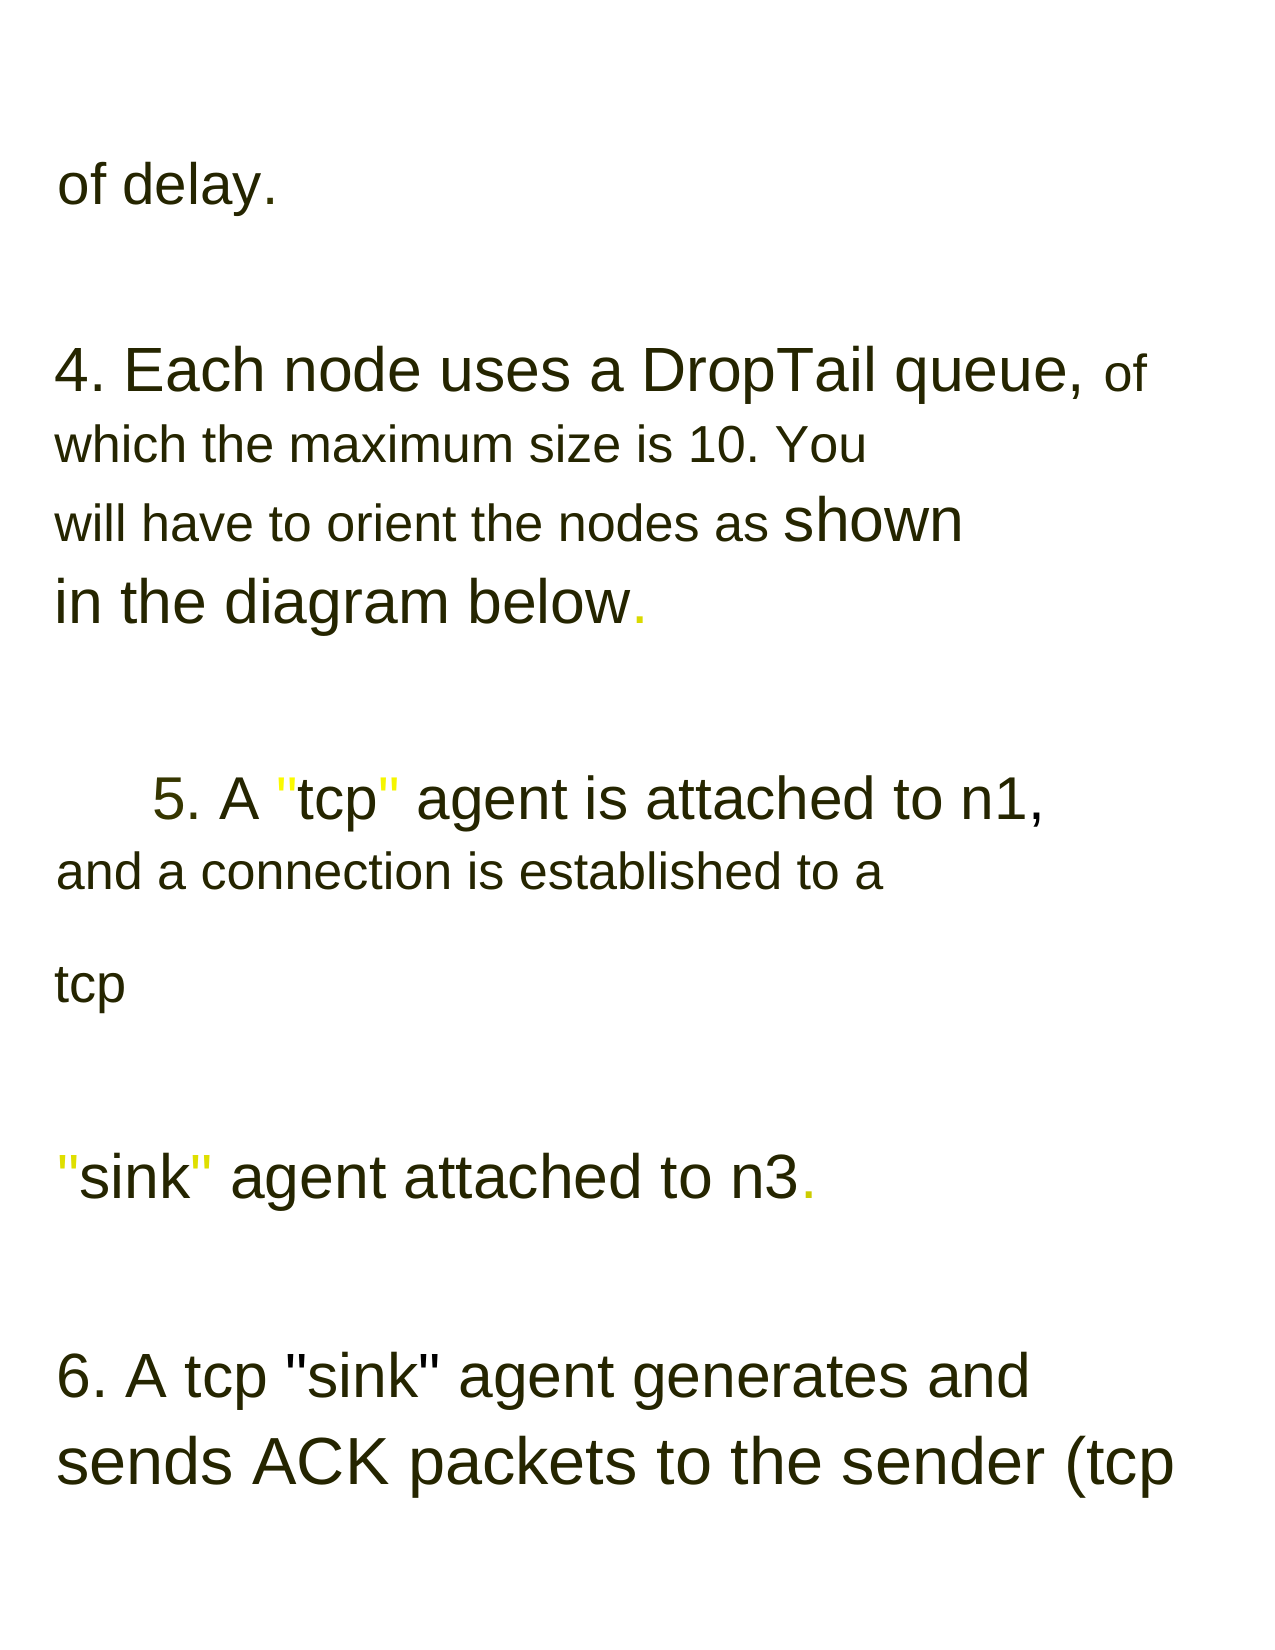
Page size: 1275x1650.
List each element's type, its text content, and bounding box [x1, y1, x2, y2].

text 4. Each node uses a DropTail queue, of which the maximum size is 10. You [54, 333, 1175, 474]
text 6. A tcp "sink" agent generates and sends ACK packets to the sender (tcp [56, 1339, 1185, 1499]
text of delay. [57, 150, 324, 217]
text will have to orient the nodes as shown in the diagram below. [54, 483, 1001, 637]
text "sink" agent attached to n3. [57, 1140, 899, 1212]
text tcp [54, 952, 175, 1014]
text 5. A "tcp" agent is attached to n1, and a connection is established to a [56, 762, 1135, 901]
